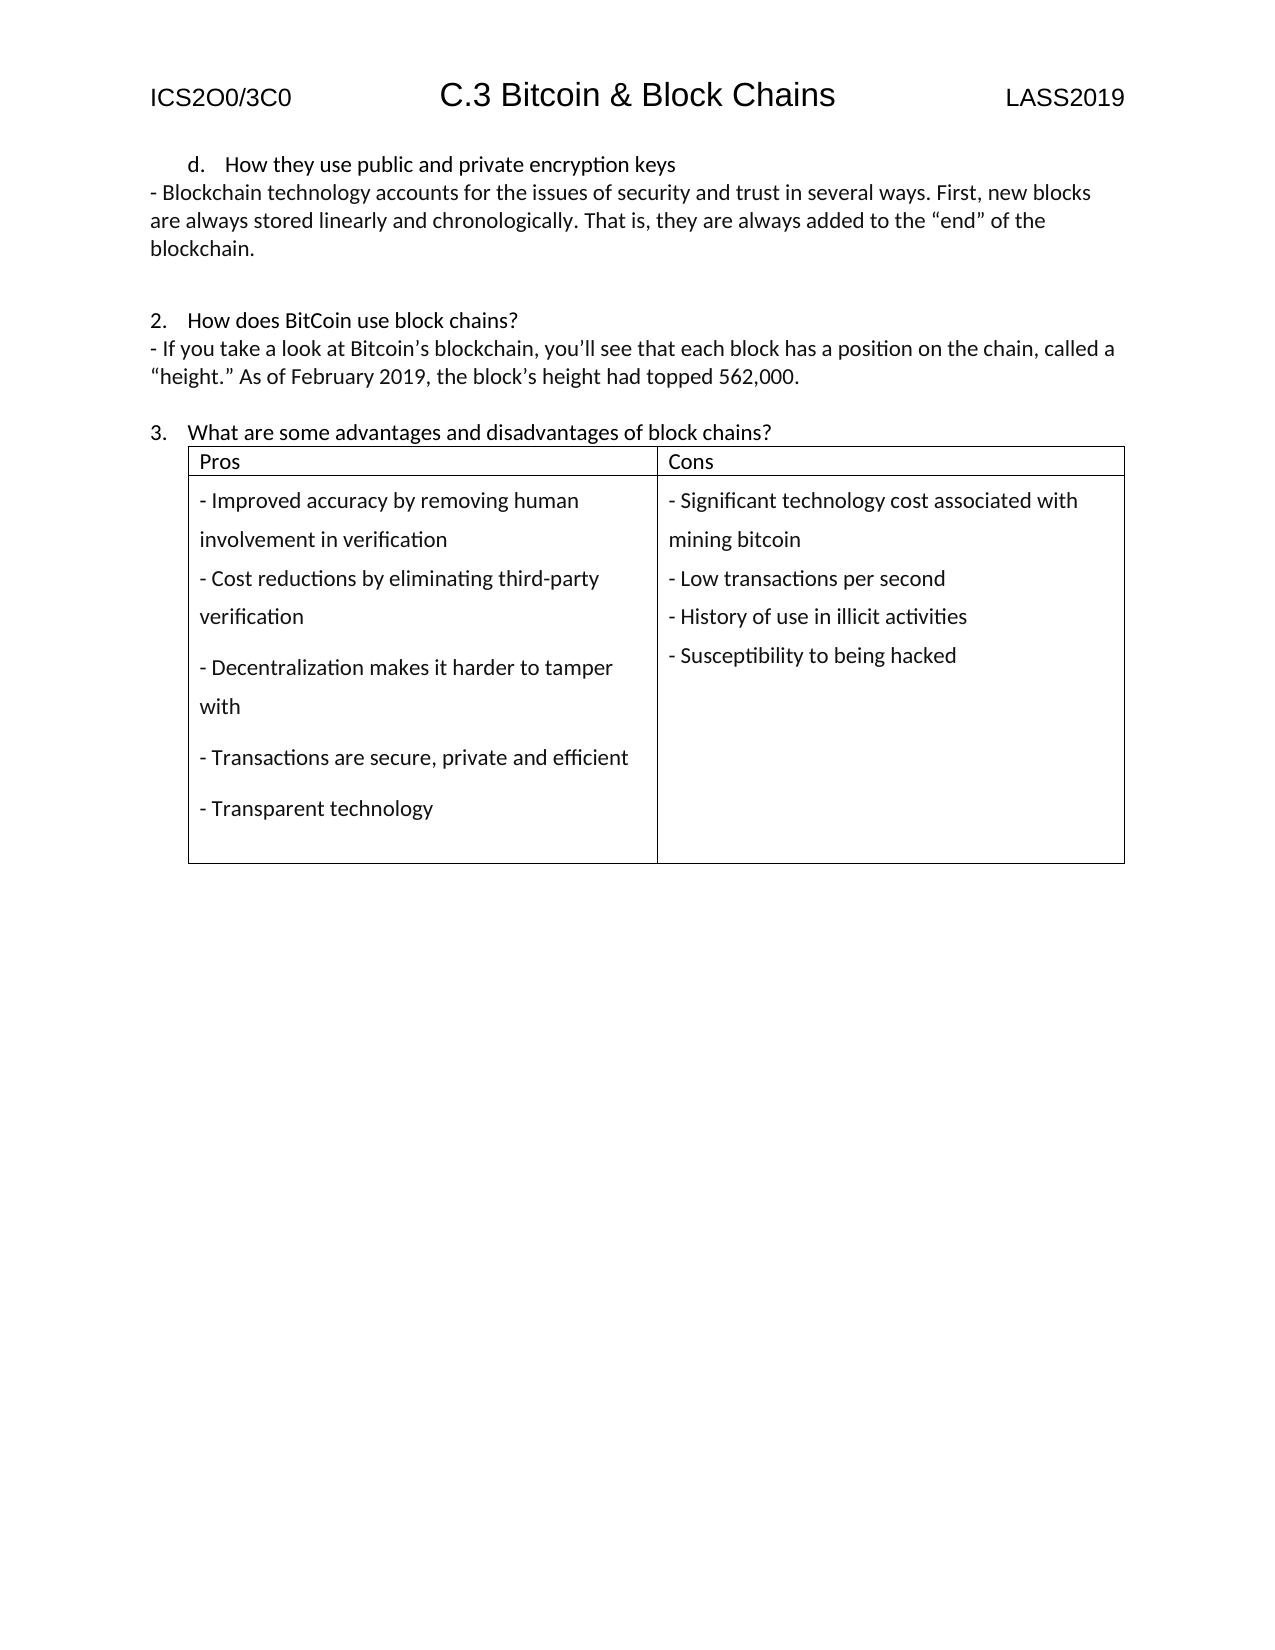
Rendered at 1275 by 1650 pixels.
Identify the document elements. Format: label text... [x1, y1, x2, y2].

text - Blockchain technology accounts for the issues of security and trust in several ways. First, new blocks are always stored linearly and chronologically. That is, they are always added to the “end” of the blockchain. [150, 178, 1125, 262]
list How does BitCoin use block chains? [150, 306, 1125, 334]
table_cell - Significant technology cost associated with mining bitcoin - Low transactions per second - History of use in illicit activities - Susceptibility to being hacked [658, 476, 1124, 862]
list What are some advantages and disadvantages of block chains? [150, 418, 1125, 446]
table_cell - Improved accuracy by removing human involvement in verification - Cost reductions by eliminating third-party verification - Decentralization makes it harder to tamper with - Transactions are secure, private and efficient - Transparent technology [189, 476, 657, 862]
text - If you take a look at Bitcoin’s blockchain, you’ll see that each block has a position on the chain, called a “height.” As of February 2019, the block’s height had topped 562,000. [150, 334, 1125, 390]
table_header Pros [189, 447, 657, 475]
table_header Cons [658, 447, 1124, 475]
list How they use public and private encryption keys [187, 150, 1125, 178]
